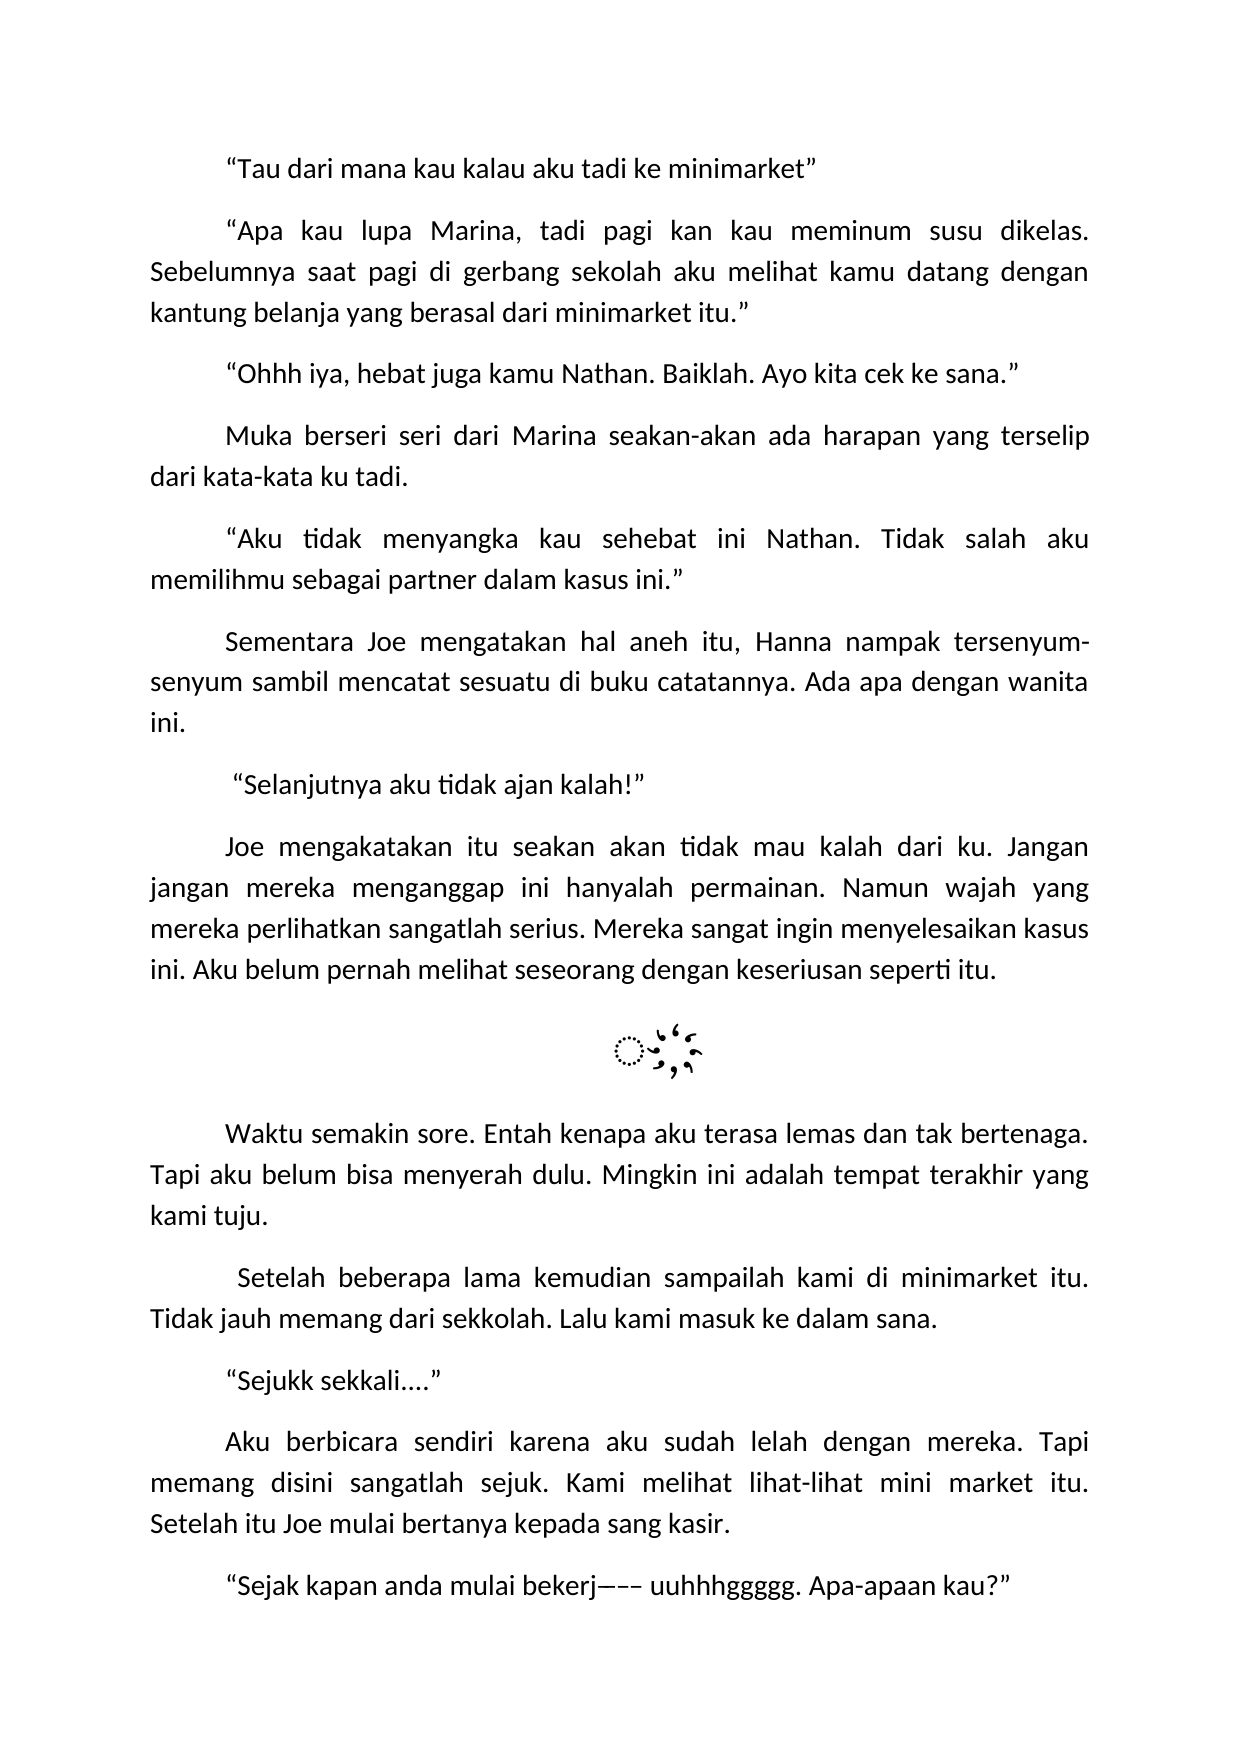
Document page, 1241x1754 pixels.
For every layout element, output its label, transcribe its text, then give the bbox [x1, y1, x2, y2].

text Joe mengakatakan itu seakan akan tidak mau kalah dari ku. Jangan jangan mereka menganggap ini hanyalah permainan. Namun wajah yang mereka perlihatkan sangatlah serius. Mereka sangat ingin menyelesaikan kasus ini. Aku belum pernah melihat seseorang dengan keseriusan seperti itu. [150, 828, 1090, 986]
text “Sejak kapan anda mulai bekerj ̶ ̶ ̶ ̶ uuhhhggggg. Apa-apaan kau?” [150, 1567, 1090, 1603]
text Muka berseri seri dari Marina seakan-akan ada harapan yang terselip dari kata-kata ku tadi. [150, 417, 1090, 494]
text Sementara Joe mengatakan hal aneh itu, Hanna nampak tersenyum-senyum sambil mencatat sesuatu di buku catatannya. Ada apa dengan wanita ini. [150, 623, 1090, 740]
text Waktu semakin sore. Entah kenapa aku terasa lemas dan tak bertenaga. Tapi aku belum bisa menyerah dulu. Mingkin ini adalah tempat terakhir yang kami tuju. [150, 1115, 1090, 1233]
text ҉ [150, 1013, 1090, 1084]
text “Apa kau lupa Marina, tadi pagi kan kau meminum susu dikelas. Sebelumnya saat pagi di gerbang sekolah aku melihat kamu datang dengan kantung belanja yang berasal dari minimarket itu.” [150, 212, 1090, 329]
text “Sejukk sekkali....” [150, 1362, 1090, 1397]
text “Tau dari mana kau kalau aku tadi ke minimarket” [150, 150, 1090, 186]
text “Aku tidak menyangka kau sehebat ini Nathan. Tidak salah aku memilihmu sebagai partner dalam kasus ini.” [150, 520, 1090, 596]
text Aku berbicara sendiri karena aku sudah lelah dengan mereka. Tapi memang disini sangatlah sejuk. Kami melihat lihat-lihat mini market itu. Setelah itu Joe mulai bertanya kepada sang kasir. [150, 1423, 1090, 1541]
text “Selanjutnya aku tidak ajan kalah!” [150, 766, 1090, 802]
text “Ohhh iya, hebat juga kamu Nathan. Baiklah. Ayo kita cek ke sana.” [150, 355, 1090, 391]
text Setelah beberapa lama kemudian sampailah kami di minimarket itu. Tidak jauh memang dari sekkolah. Lalu kami masuk ke dalam sana. [150, 1259, 1090, 1336]
